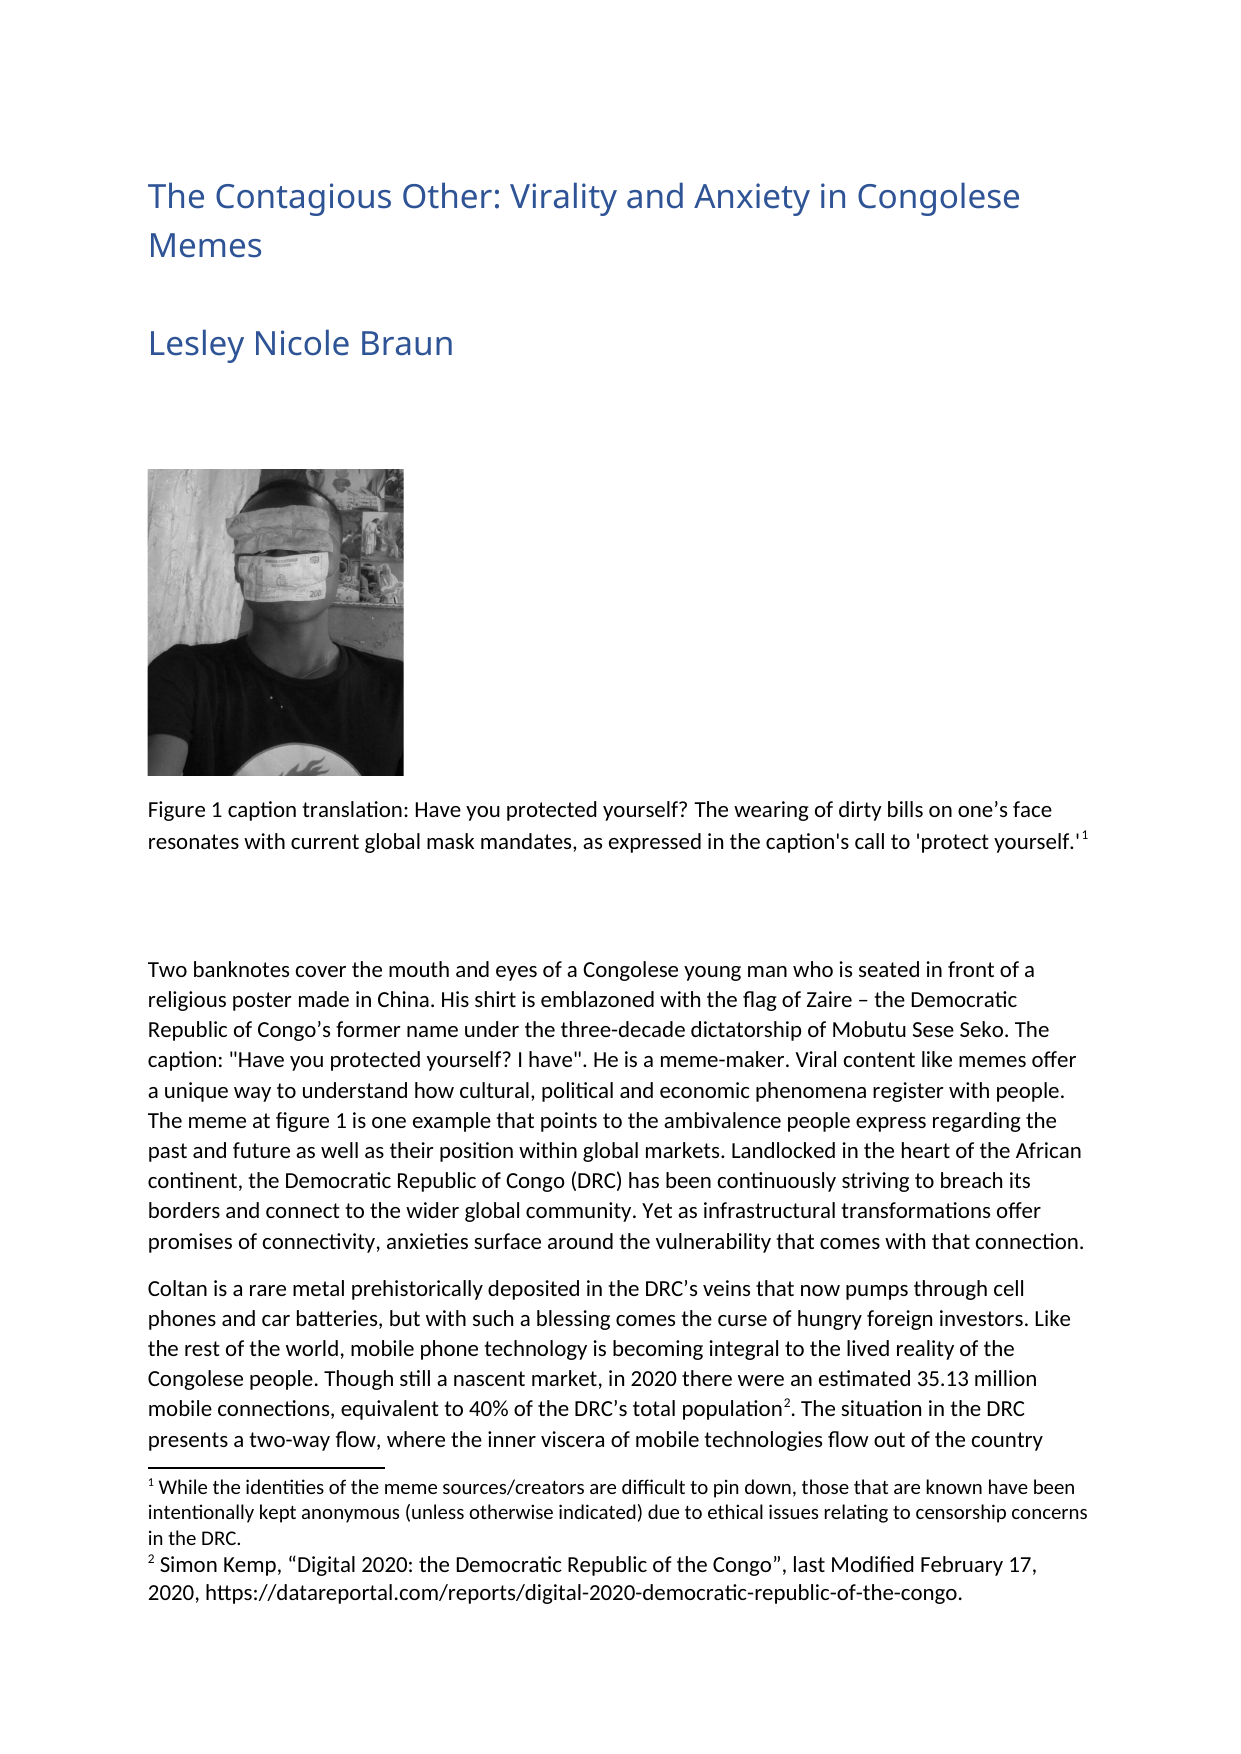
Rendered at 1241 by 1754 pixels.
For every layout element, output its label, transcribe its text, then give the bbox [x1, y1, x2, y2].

subtitle The Contagious Other: Virality and Anxiety in Congolese Memes Lesley Nicole Braun [148, 173, 1093, 365]
picture [147, 469, 404, 776]
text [148, 1274, 1093, 1453]
text Figure 1 caption translation: Have you protected yourself? The wearing of dirty bills on one’s face resonates with current global mask mandates, as expressed in the caption's call to 'protect yourself.' [148, 795, 1093, 886]
text Two banknotes cover the mouth and eyes of a Congolese young man who is seated in front of a religious poster made in China. His shirt is emblazoned with the flag of Zaire – the Democratic Republic of Congo’s former name under the three-decade dictatorship of Mobutu Sese Seko. The caption: "Have you protected yourself? I have". He is a meme-maker. Viral content like memes offer a unique way to understand how cultural, political and economic phenomena register with people. The meme at figure 1 is one example that points to the ambivalence people express regarding the past and future as well as their position within global markets. Landlocked in the heart of the African continent, the Democratic Republic of Congo (DRC) has been continuously striving to breach its borders and connect to the wider global community. Yet as infrastructural transformations offer promises of connectivity, anxieties surface around the vulnerability that comes with that connection. [148, 955, 1093, 1255]
